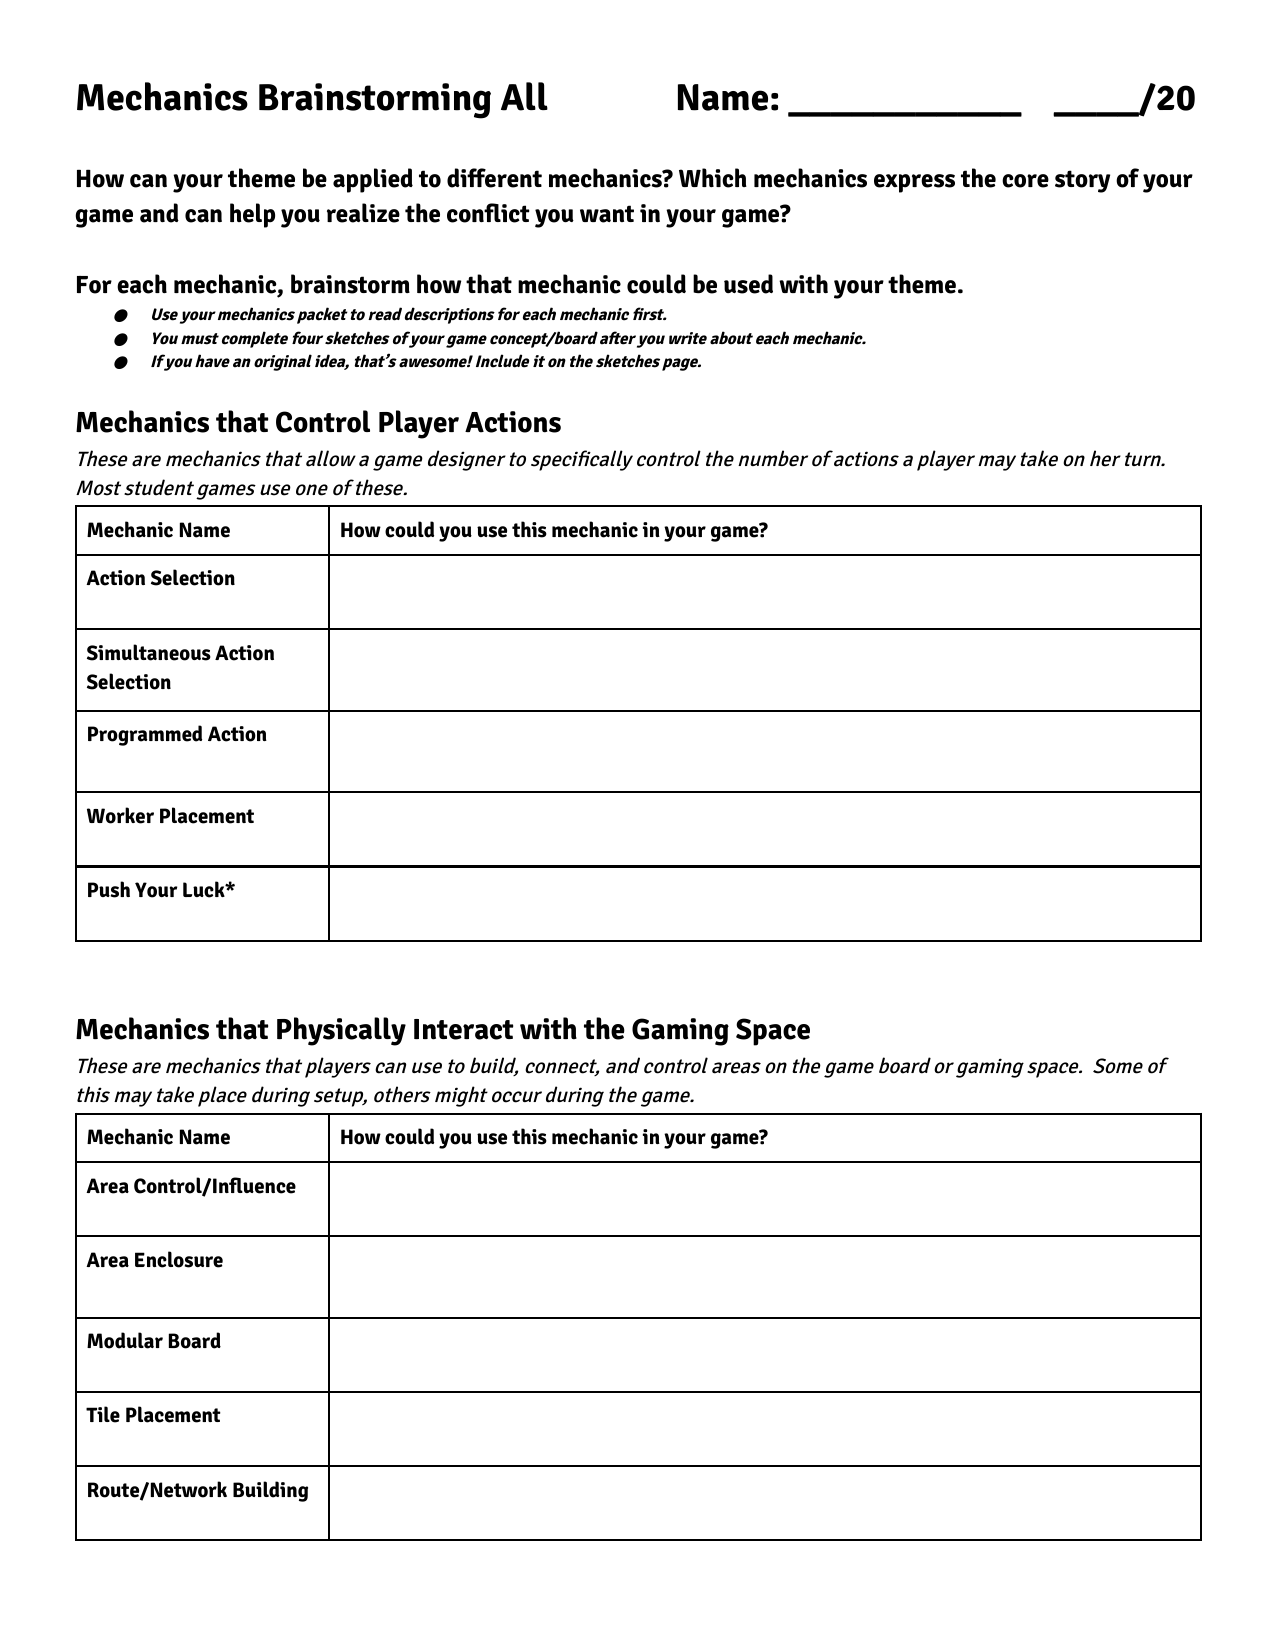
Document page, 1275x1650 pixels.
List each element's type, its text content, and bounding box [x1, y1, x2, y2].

list If you have an original idea, that’s awesome! Include it on the sketches page. [112, 352, 1200, 373]
text These are mechanics that allow a game designer to specifically control the number of actions a player may take on her turn. Most student games use one of these. [75, 446, 1200, 501]
text How can your theme be applied to different mechanics? Which mechanics express the core story of your game and can help you realize the conflict you want in your game? [75, 163, 1200, 230]
table_cell Push Your Luck* [77, 868, 328, 939]
table_header Mechanic Name [77, 507, 328, 554]
text Mechanics that Control Player Actions [75, 405, 1200, 441]
table_cell Area Control/Influence [77, 1163, 328, 1235]
text Mechanics that Physically Interact with the Gaming Space [75, 1012, 1200, 1048]
table_cell Worker Placement [77, 793, 328, 865]
table_cell [330, 1393, 1200, 1465]
table_cell [330, 868, 1200, 939]
table_cell [330, 556, 1200, 628]
table_cell Simultaneous Action Selection [77, 630, 328, 710]
table_cell Programmed Action [77, 712, 328, 791]
table_cell [330, 1237, 1200, 1317]
table_header How could you use this mechanic in your game? [330, 507, 1200, 554]
table_cell [330, 1319, 1200, 1391]
text Mechanics Brainstorming All Name: ___________ ____/20 [75, 75, 1200, 121]
table_cell [330, 1467, 1200, 1539]
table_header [330, 1115, 1200, 1161]
table_header Mechanic Name [77, 1115, 328, 1161]
table_cell Area Enclosure [77, 1237, 328, 1317]
table_cell [330, 1163, 1200, 1235]
table_cell [330, 630, 1200, 710]
table_cell Action Selection [77, 556, 328, 628]
table_cell Tile Placement [77, 1393, 328, 1465]
table_cell Modular Board [77, 1319, 328, 1391]
list Use your mechanics packet to read descriptions for each mechanic first. [112, 305, 1200, 326]
text These are mechanics that players can use to build, connect, and control areas on the game board or gaming space. Some of this may take place during setup, others might occur during the game. [75, 1054, 1200, 1109]
table_cell Route/Network Building [77, 1467, 328, 1539]
table_cell [330, 793, 1200, 865]
table_cell [330, 712, 1200, 791]
list You must complete four sketches of your game concept/board after you write about each mechanic. [112, 329, 1200, 349]
text For each mechanic, brainstorm how that mechanic could be used with your theme. [75, 270, 1200, 301]
